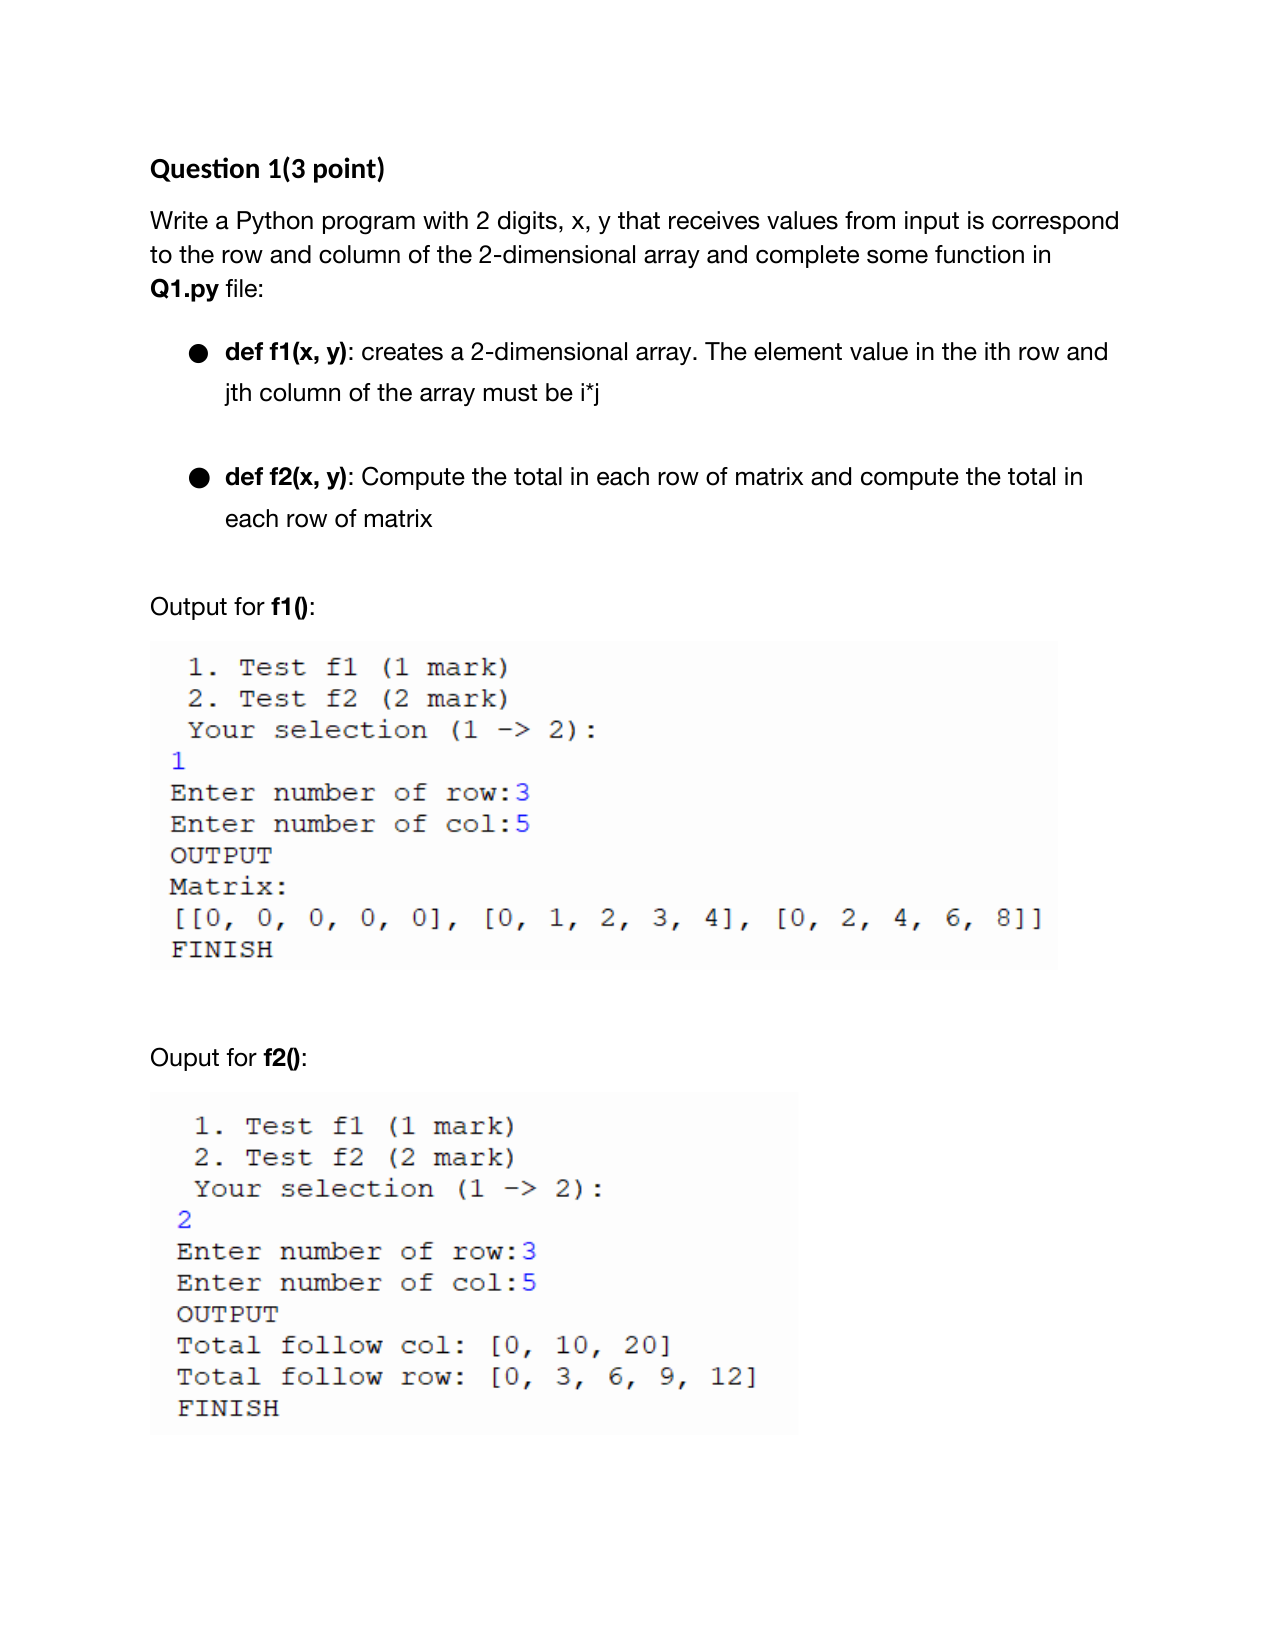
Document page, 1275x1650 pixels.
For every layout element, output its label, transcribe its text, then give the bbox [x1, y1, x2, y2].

list def f2(x, y): Compute the total in each row of matrix and compute the total in each row of matrix [187, 445, 1125, 535]
picture [150, 1092, 799, 1435]
text Question 1(3 point) [150, 150, 1125, 186]
list def f1(x, y): creates a 2-dimensional array. The element value in the ith row and jth column of the array must be i*j [187, 324, 1125, 409]
picture [150, 641, 1058, 970]
text Write a Python program with 2 digits, x, y that receives values from input is correspond to the row and column of the 2-dimensional array and complete some function in Q1.py file: [150, 205, 1125, 304]
text Output for f1(): [150, 591, 1125, 622]
text Ouput for f2(): [150, 1042, 1125, 1073]
